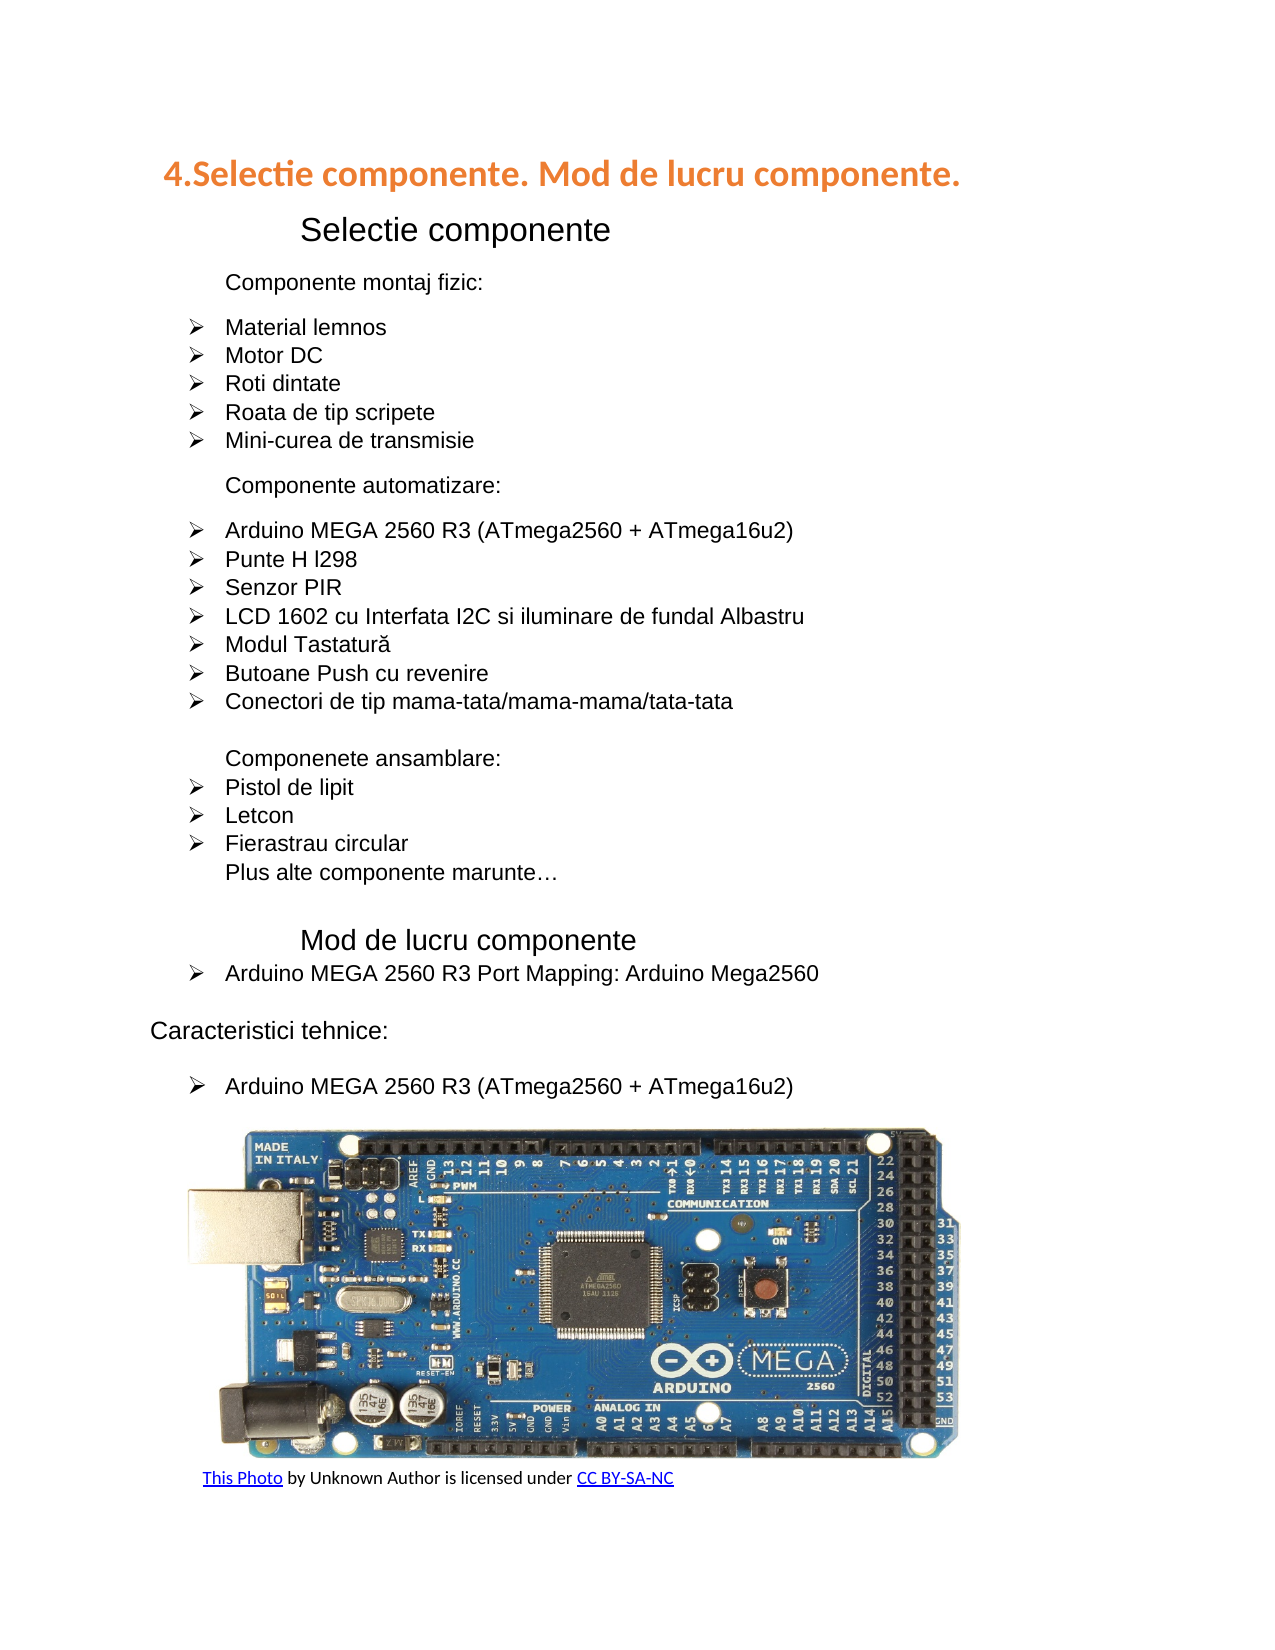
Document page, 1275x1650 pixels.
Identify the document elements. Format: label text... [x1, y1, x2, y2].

list Componenete ansamblare: [225, 745, 1125, 771]
list Pistol de lipit [187, 773, 1125, 800]
list Mini-curea de transmisie [187, 427, 1125, 454]
list Arduino MEGA 2560 R3 Port Mapping: Arduino Mega2560 [187, 959, 1125, 986]
text Componente montaj fizic: [150, 268, 1125, 295]
list Material lemnos [187, 313, 1125, 340]
text 4.Selectie componente. Mod de lucru componente. [163, 150, 1197, 196]
list Arduino MEGA 2560 R3 (ATmega2560 + ATmega16u2) [187, 517, 1125, 544]
picture [187, 1127, 961, 1458]
text Selectie componente [225, 210, 1125, 249]
list Modul Tastatură [187, 631, 1125, 658]
list Motor DC [187, 342, 1125, 368]
list Roti dintate [187, 370, 1125, 397]
list Fierastrau circular [187, 830, 1125, 857]
list Arduino MEGA 2560 R3 (ATmega2560 + ATmega16u2) [187, 1073, 1125, 1100]
list Roata de tip scripete [187, 399, 1125, 425]
list Punte H l298 [187, 546, 1125, 572]
list LCD 1602 cu Interfata I2C si iluminare de fundal Albastru [187, 603, 1125, 629]
text Componente automatizare: [150, 472, 1125, 499]
text Caracteristici tehnice: [150, 1016, 1125, 1045]
list Senzor PIR [187, 574, 1125, 601]
list Mod de lucru componente [225, 923, 1125, 957]
list Letcon [187, 802, 1125, 828]
list Plus alte componente marunte… [225, 859, 1125, 885]
list Butoane Push cu revenire [187, 660, 1125, 686]
list Conectori de tip mama-tata/mama-mama/tata-tata [187, 688, 1125, 714]
